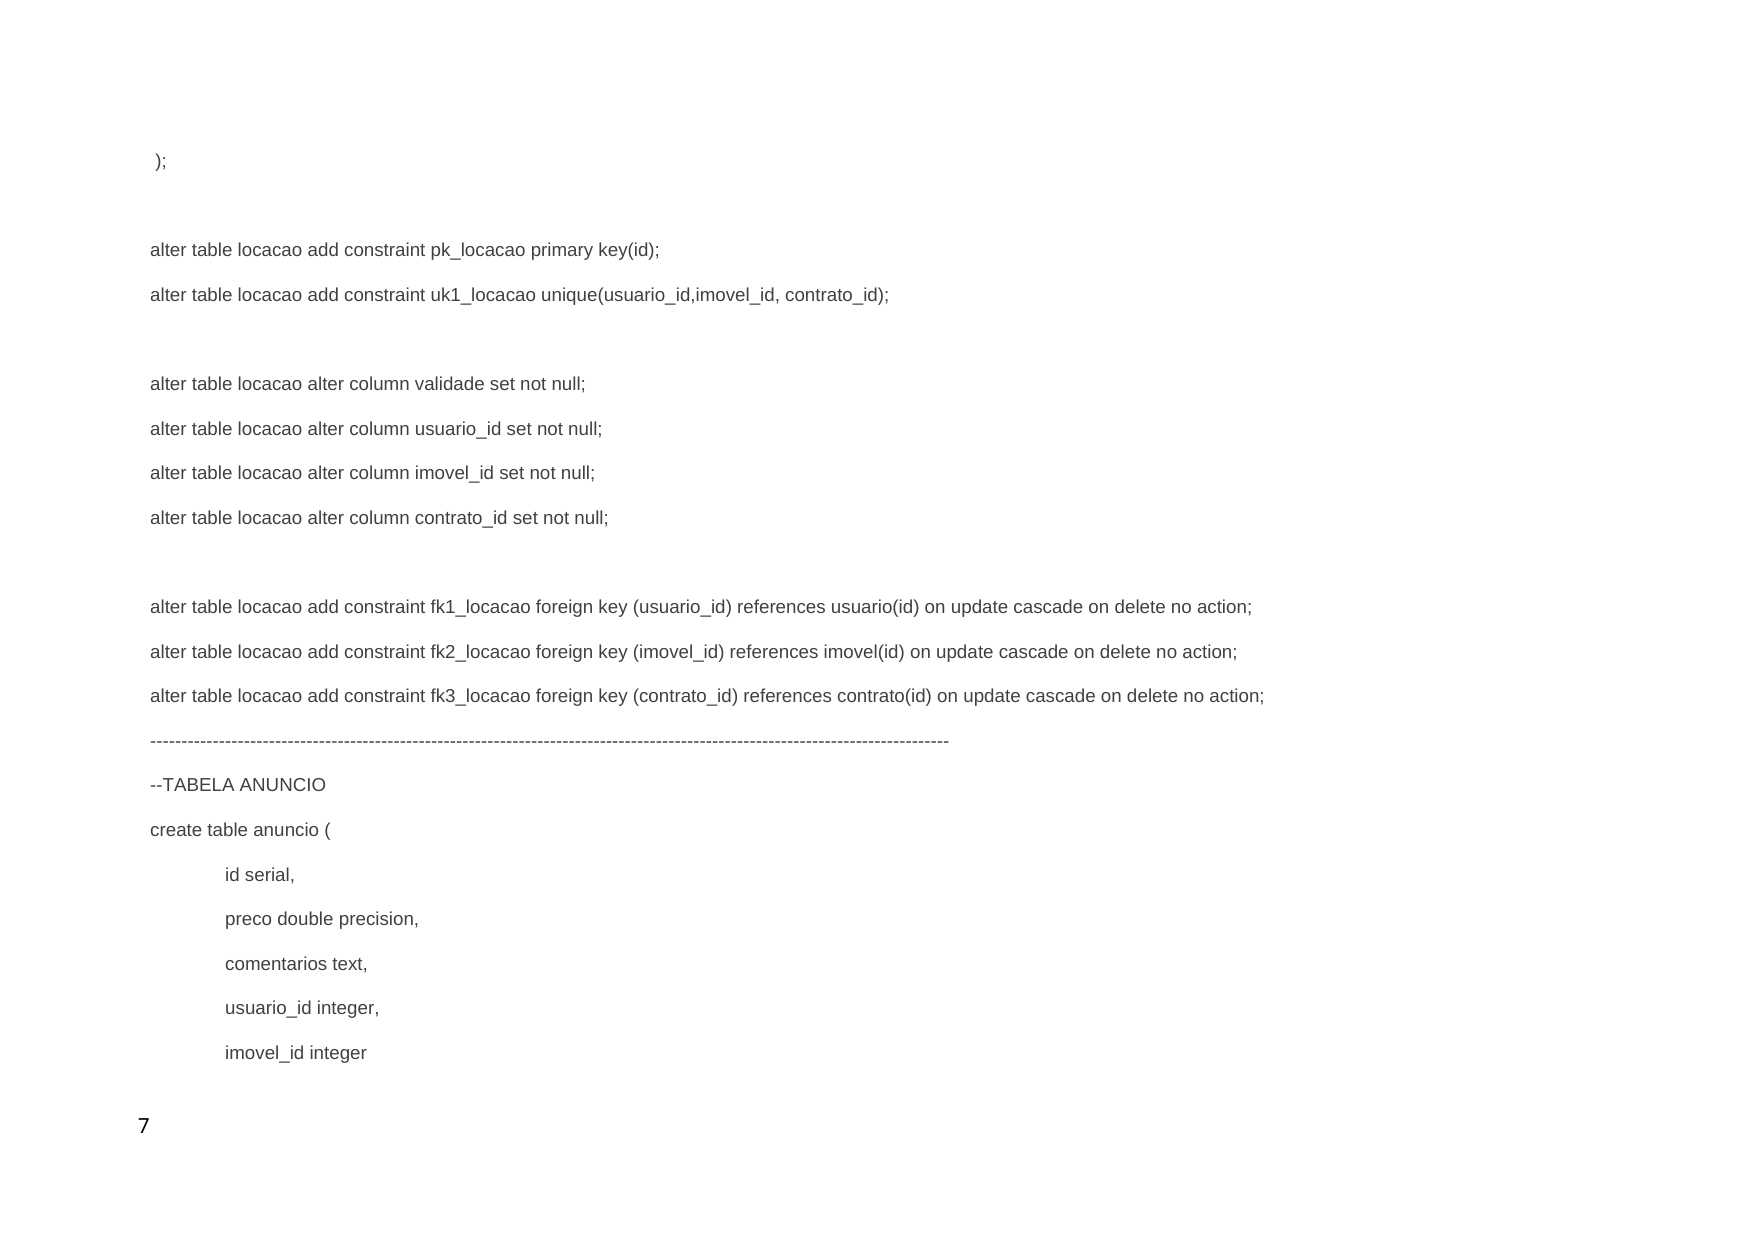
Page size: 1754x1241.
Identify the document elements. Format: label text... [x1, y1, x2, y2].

text comentarios text, [150, 952, 1604, 974]
text alter table locacao alter column contrato_id set not null; [150, 507, 1604, 528]
text ); [150, 150, 1604, 172]
text id serial, [150, 863, 1604, 885]
text usuario_id integer, [150, 997, 1604, 1019]
text preco double precision, [150, 908, 1604, 929]
text alter table locacao add constraint fk3_locacao foreign key (contrato_id) references contrato(id) on update cascade on delete no action; [150, 685, 1604, 707]
text imovel_id integer [150, 1042, 1604, 1063]
text create table anuncio ( [150, 819, 1604, 840]
text -------------------------------------------------------------------------------------------------------------------------------- [150, 729, 1604, 751]
text alter table locacao add constraint fk1_locacao foreign key (usuario_id) references usuario(id) on update cascade on delete no action; [150, 596, 1604, 617]
text --TABELA ANUNCIO [150, 774, 1604, 796]
text alter table locacao add constraint fk2_locacao foreign key (imovel_id) references imovel(id) on update cascade on delete no action; [150, 640, 1604, 662]
text alter table locacao alter column validade set not null; [150, 373, 1604, 394]
text alter table locacao add constraint uk1_locacao unique(usuario_id,imovel_id, contrato_id); [150, 284, 1604, 305]
text alter table locacao alter column usuario_id set not null; [150, 417, 1604, 439]
text alter table locacao add constraint pk_locacao primary key(id); [150, 239, 1604, 261]
text alter table locacao alter column imovel_id set not null; [150, 462, 1604, 484]
